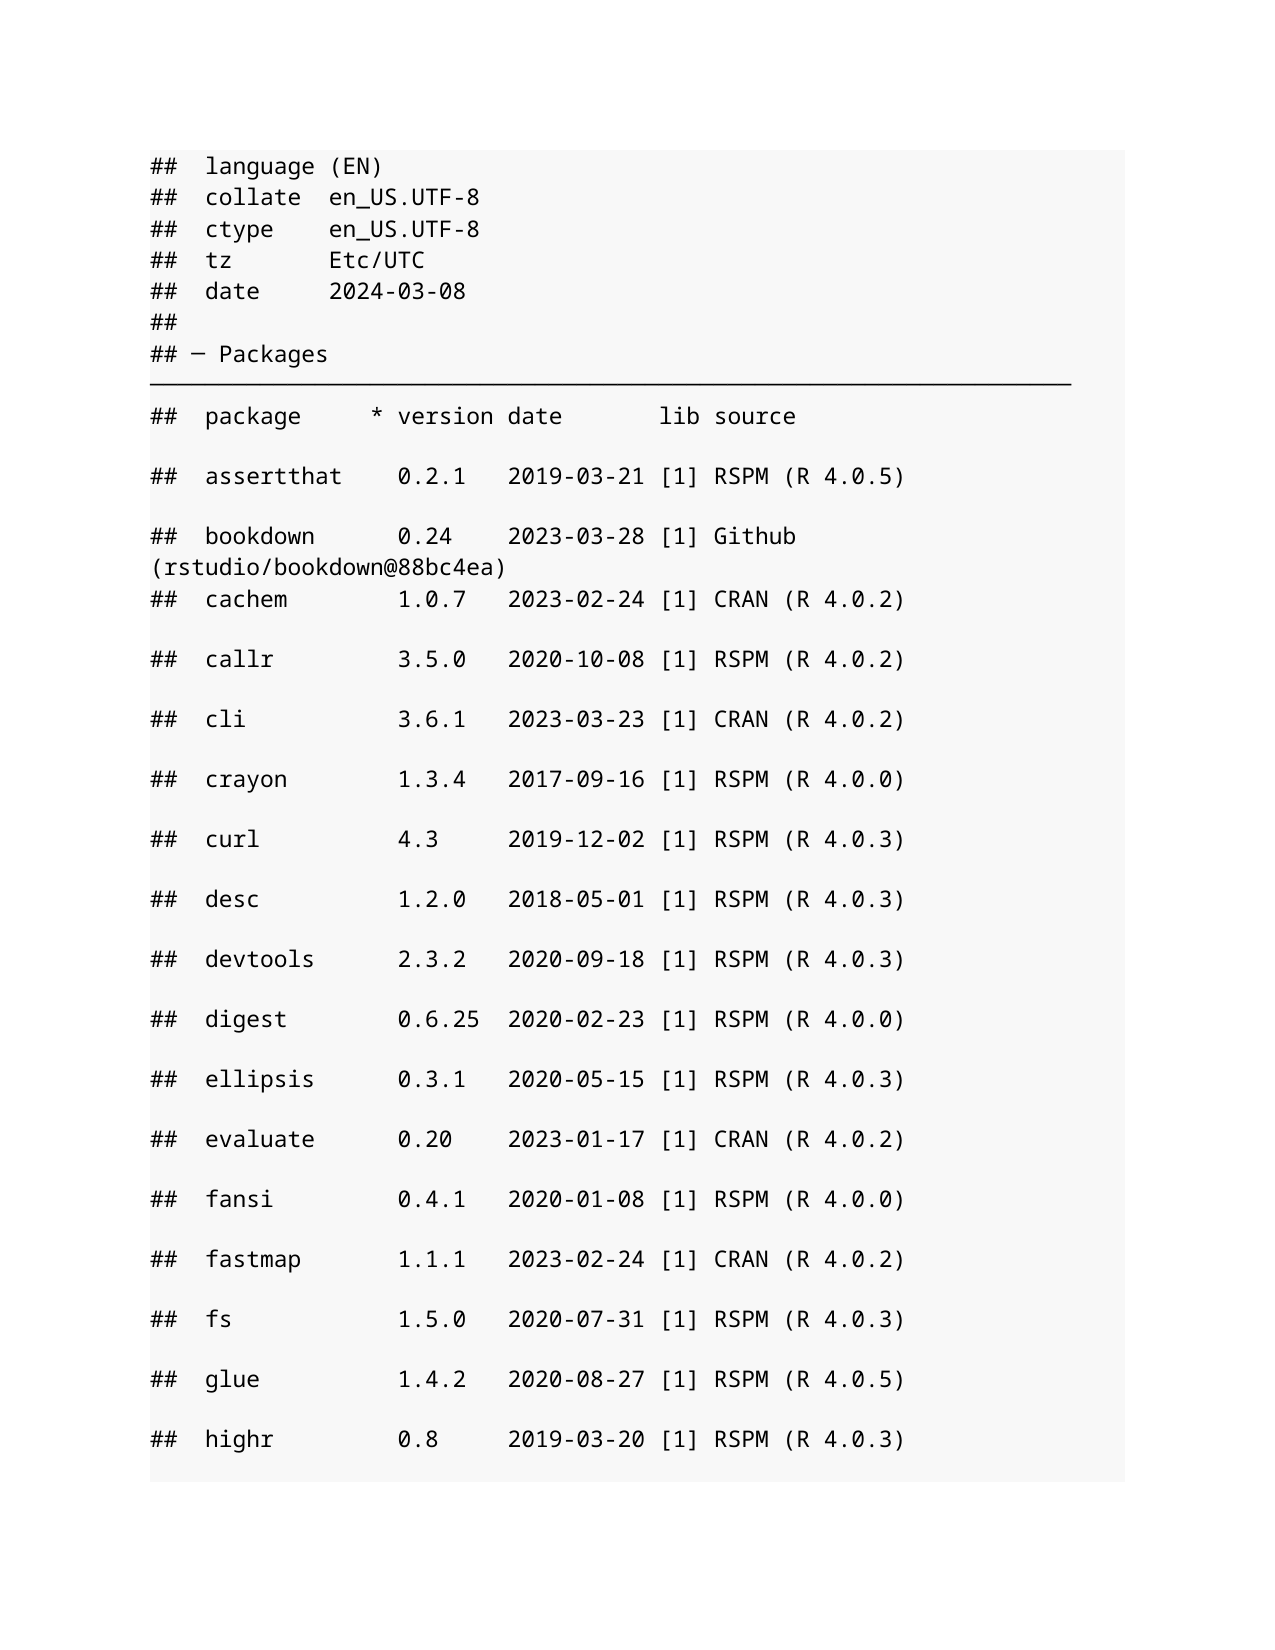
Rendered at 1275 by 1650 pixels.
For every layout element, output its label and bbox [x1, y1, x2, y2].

text [150, 150, 1125, 1482]
